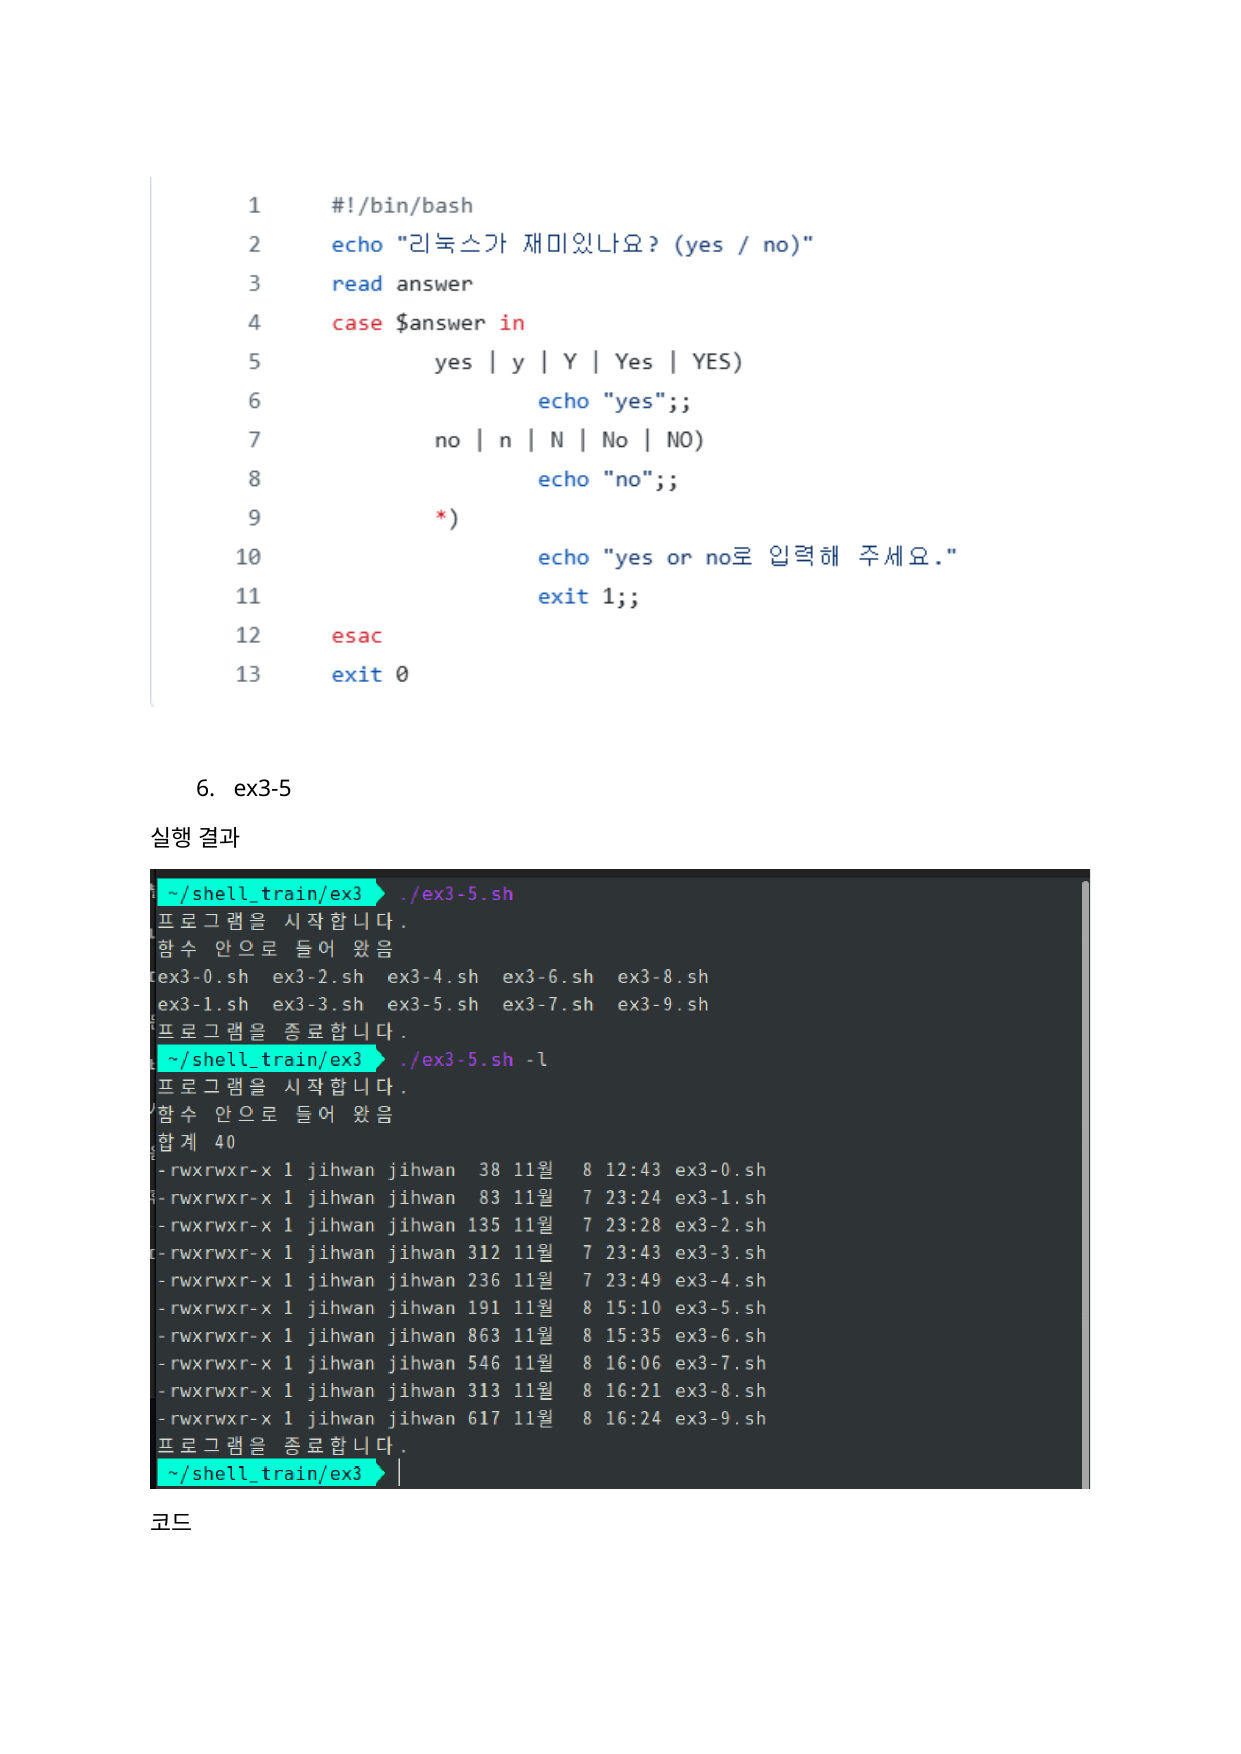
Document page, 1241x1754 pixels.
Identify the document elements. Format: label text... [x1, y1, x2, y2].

text 코드 [150, 1505, 1090, 1538]
picture [150, 177, 1077, 707]
picture [150, 869, 1091, 1489]
list ex3-5 [196, 772, 1090, 803]
text 실행 결과 [150, 819, 1090, 853]
